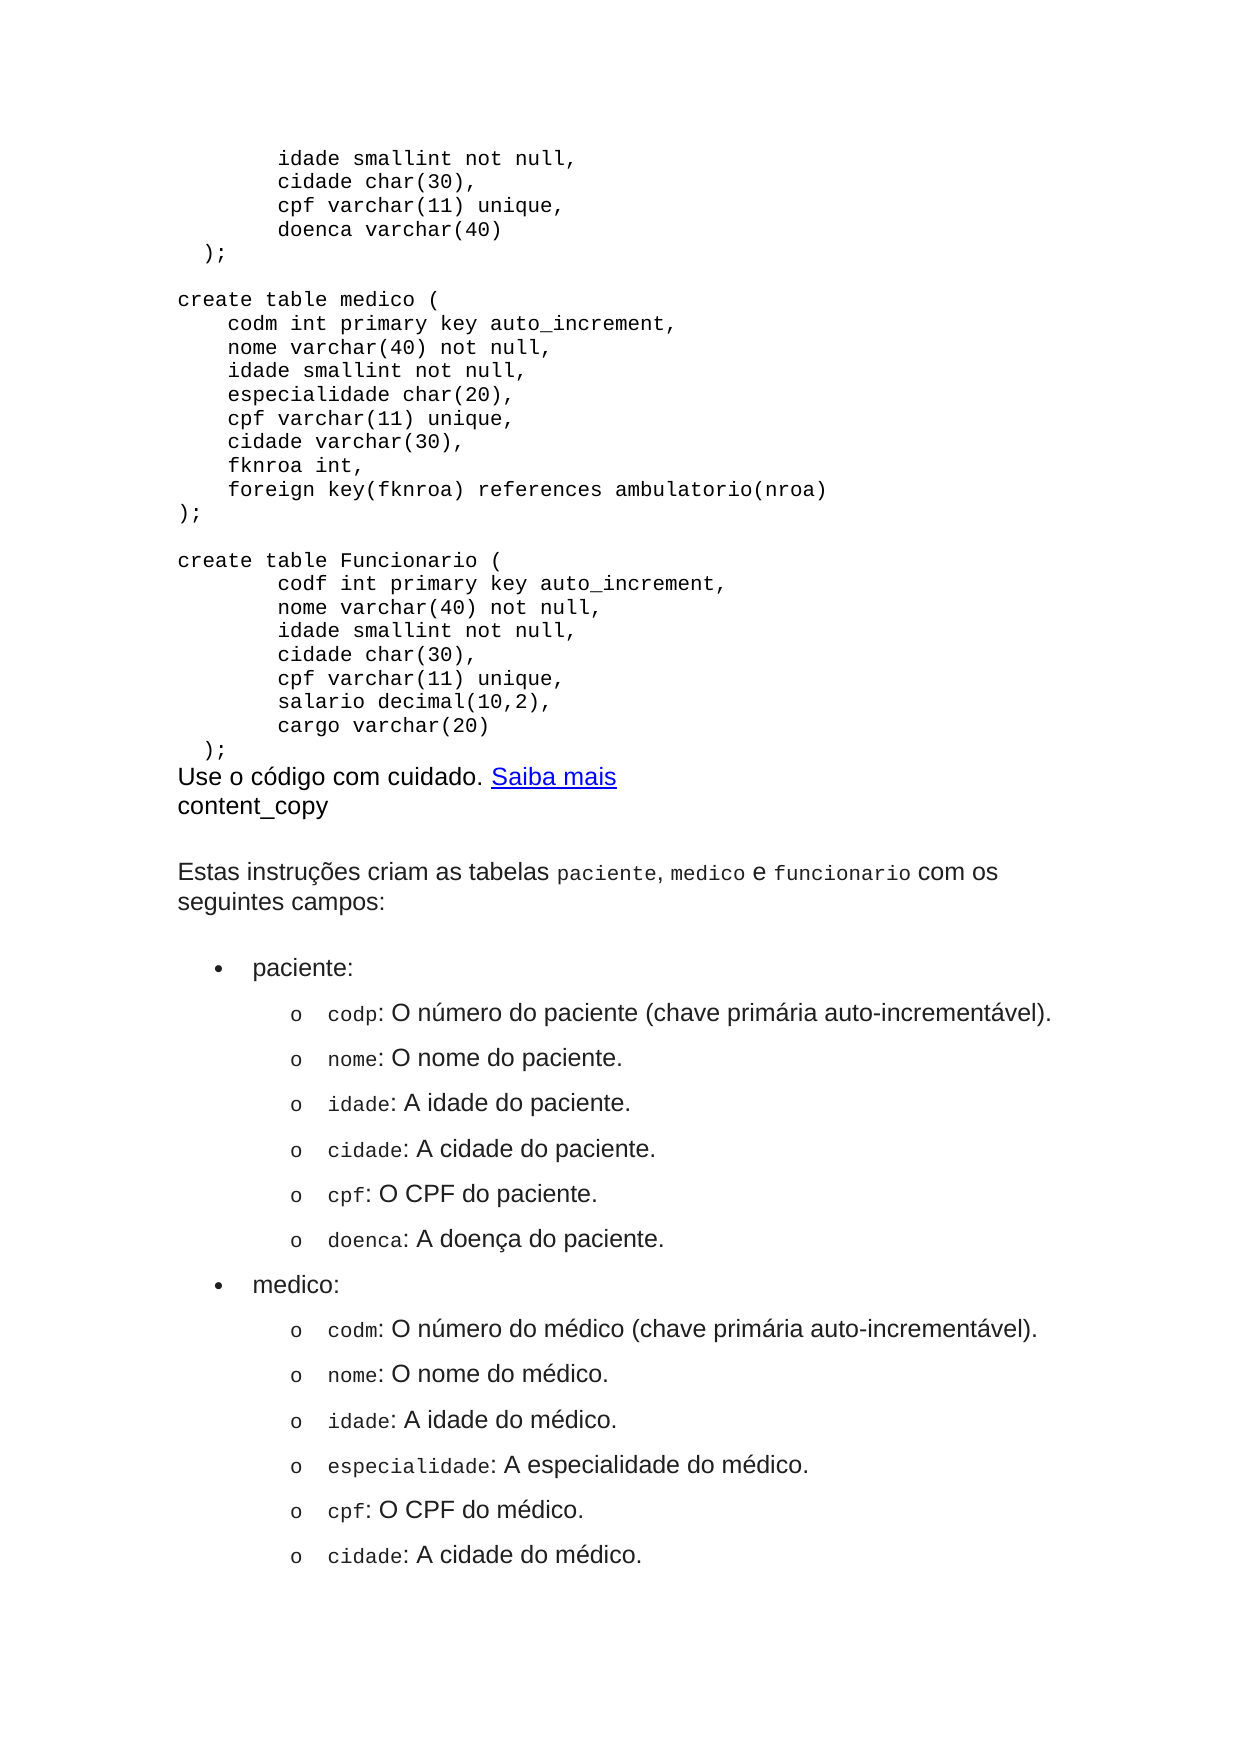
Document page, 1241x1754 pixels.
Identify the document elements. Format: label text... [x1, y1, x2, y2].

text cidade varchar(30), [177, 431, 1063, 455]
text cargo varchar(20) [177, 715, 1063, 739]
text idade smallint not null, [177, 148, 1063, 171]
text cidade char(30), [177, 171, 1063, 195]
text salario decimal(10,2), [177, 691, 1063, 715]
list idade: A idade do médico. [290, 1404, 1063, 1434]
list cidade: A cidade do paciente. [290, 1134, 1063, 1163]
text ); [177, 502, 1063, 526]
text codm int primary key auto_increment, [177, 313, 1063, 337]
text foreign key(fknroa) references ambulatorio(nroa) [177, 479, 1063, 502]
text nome varchar(40) not null, [177, 337, 1063, 360]
list cpf: O CPF do médico. [290, 1495, 1063, 1525]
list nome: O nome do médico. [290, 1359, 1063, 1389]
text cidade char(30), [177, 644, 1063, 668]
text idade smallint not null, [177, 360, 1063, 384]
list idade: A idade do paciente. [290, 1088, 1063, 1118]
text ); [177, 739, 1063, 762]
text content_copy [177, 791, 1063, 820]
list cpf: O CPF do paciente. [290, 1179, 1063, 1209]
list cidade: A cidade do médico. [290, 1541, 1063, 1570]
list medico: [215, 1269, 1063, 1298]
list nome: O nome do paciente. [290, 1043, 1063, 1073]
text ); [177, 242, 1063, 266]
text nome varchar(40) not null, [177, 597, 1063, 621]
list paciente: [215, 953, 1063, 982]
list codp: O número do paciente (chave primária auto-incrementável). [290, 998, 1063, 1027]
text doenca varchar(40) [177, 218, 1063, 242]
text cpf varchar(11) unique, [177, 408, 1063, 431]
text fknroa int, [177, 455, 1063, 479]
list codm: O número do médico (chave primária auto-incrementável). [290, 1314, 1063, 1344]
text cpf varchar(11) unique, [177, 195, 1063, 218]
text create table medico ( [177, 289, 1063, 313]
text idade smallint not null, [177, 621, 1063, 644]
text Estas instruções criam as tabelas paciente, medico e funcionario com os seguintes campos: [177, 857, 1063, 916]
text Use o código com cuidado. Saiba mais [177, 762, 1063, 791]
text codf int primary key auto_increment, [177, 573, 1063, 597]
text cpf varchar(11) unique, [177, 668, 1063, 691]
text create table Funcionario ( [177, 549, 1063, 573]
list doenca: A doença do paciente. [290, 1224, 1063, 1254]
text especialidade char(20), [177, 384, 1063, 408]
list especialidade: A especialidade do médico. [290, 1450, 1063, 1479]
